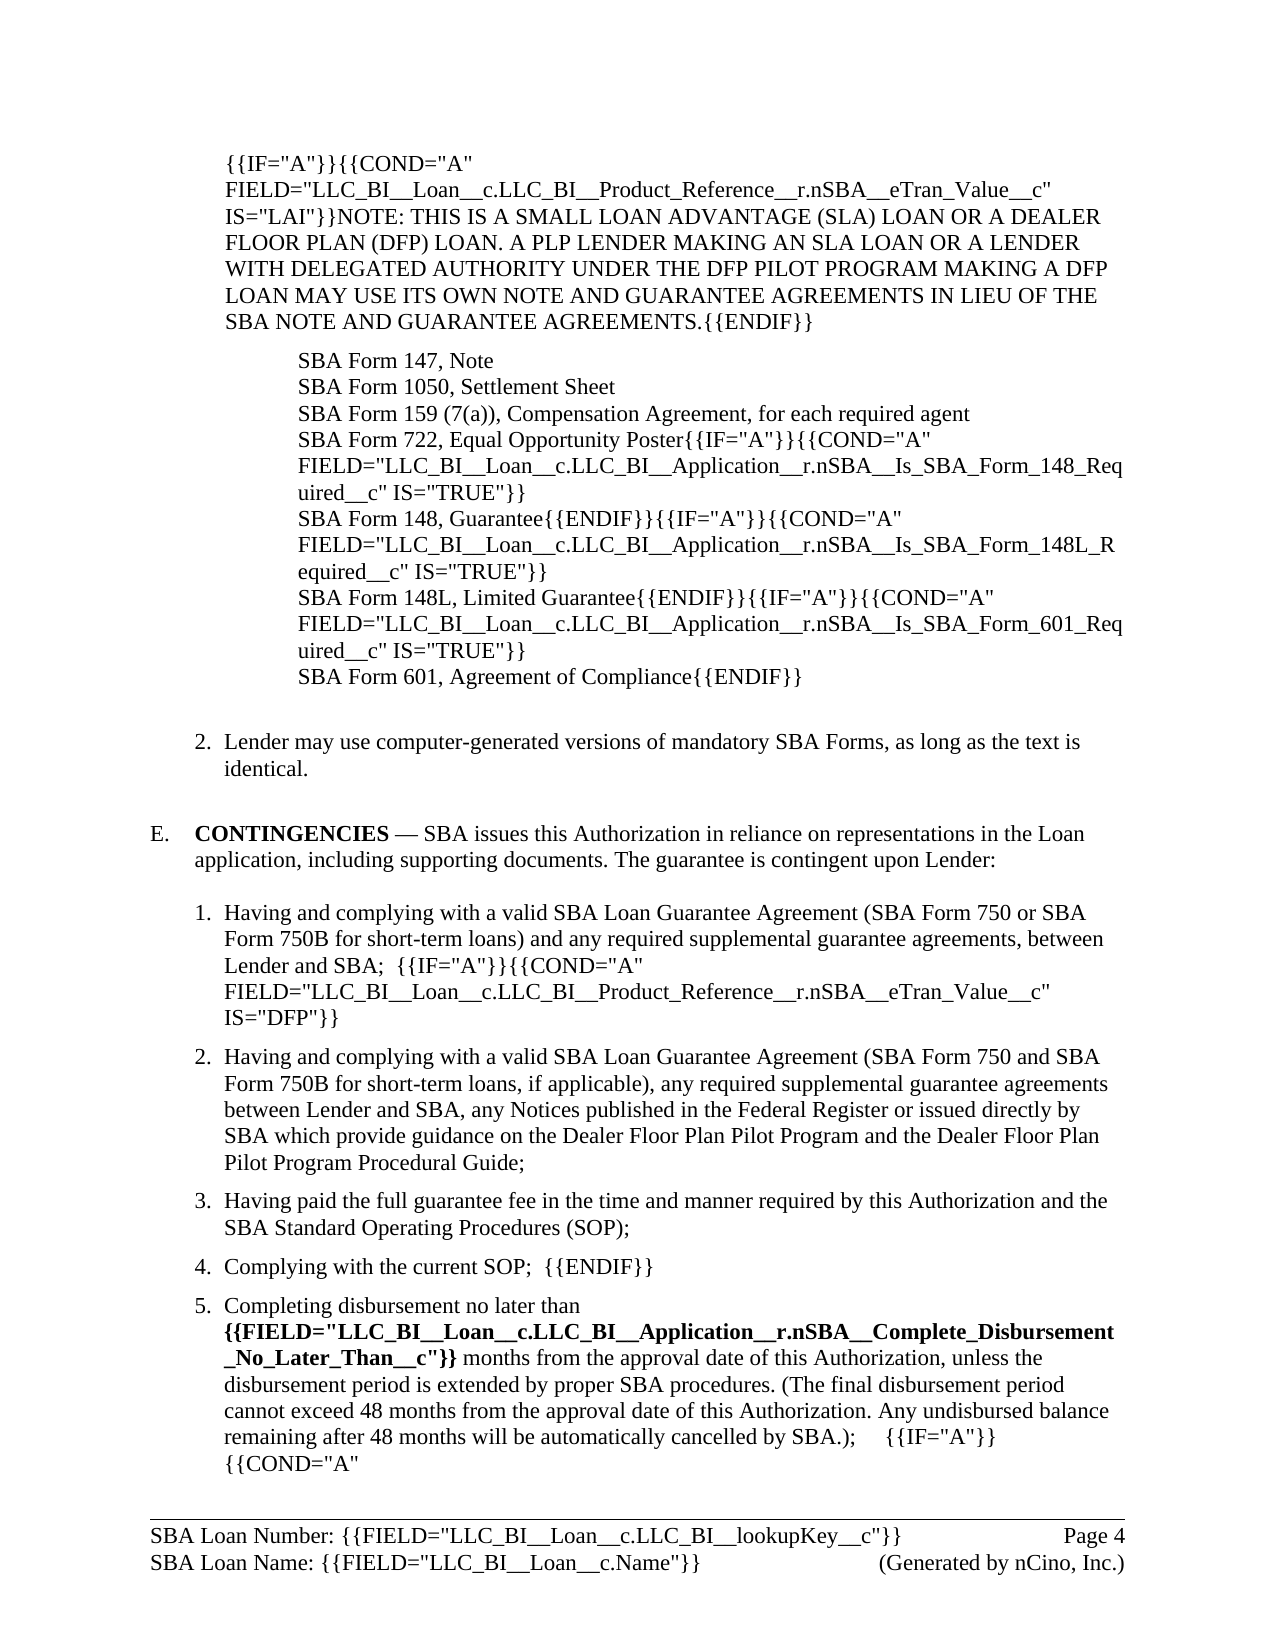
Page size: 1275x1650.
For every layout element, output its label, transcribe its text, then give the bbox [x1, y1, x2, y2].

list Having paid the full guarantee fee in the time and manner required by this Authorization and the SBA Standard Operating Procedures (SOP); [194, 1188, 1125, 1240]
text SBA Form 148, Guarantee{{ENDIF}}{{IF="A"}}{{COND="A" FIELD="LLC_BI__Loan__c.LLC_BI__Application__r.nSBA__Is_SBA_Form_148L_Required__c" IS="TRUE"}} [298, 505, 1125, 584]
text SBA Form 148L, Limited Guarantee{{ENDIF}}{{IF="A"}}{{COND="A" FIELD="LLC_BI__Loan__c.LLC_BI__Application__r.nSBA__Is_SBA_Form_601_Required__c" IS="TRUE"}} [298, 584, 1125, 663]
list Complying with the current SOP; {{ENDIF}} [194, 1253, 1125, 1279]
text SBA Form 159 (7(a)), Compensation Agreement, for each required agent [298, 400, 1125, 426]
text SBA Form 147, Note [298, 347, 1125, 373]
list {{IF="A"}}{{COND="A" FIELD="LLC_BI__Loan__c.LLC_BI__Product_Reference__r.nSBA__eTran_Value__c" IS="LAI"}}NOTE: THIS IS A SMALL LOAN ADVANTAGE (SLA) LOAN OR A DEALER FLOOR PLAN (DFP) LOAN. A PLP LENDER MAKING AN SLA LOAN OR A LENDER WITH DELEGATED AUTHORITY UNDER THE DFP PILOT PROGRAM MAKING A DFP LOAN MAY USE ITS OWN NOTE AND GUARANTEE AGREEMENTS IN LIEU OF THE SBA NOTE AND GUARANTEE AGREEMENTS.{{ENDIF}} [225, 150, 1125, 334]
text SBA Form 601, Agreement of Compliance{{ENDIF}} [298, 663, 1125, 689]
list Having and complying with a valid SBA Loan Guarantee Agreement (SBA Form 750 and SBA Form 750B for short-term loans, if applicable), any required supplemental guarantee agreements between Lender and SBA, any Notices published in the Federal Register or issued directly by SBA which provide guidance on the Dealer Floor Plan Pilot Program and the Dealer Floor Plan Pilot Program Procedural Guide; [194, 1043, 1125, 1175]
text SBA Form 722, Equal Opportunity Poster{{IF="A"}}{{COND="A" FIELD="LLC_BI__Loan__c.LLC_BI__Application__r.nSBA__Is_SBA_Form_148_Required__c" IS="TRUE"}} [298, 426, 1125, 505]
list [194, 1292, 1125, 1476]
text SBA Form 1050, Settlement Sheet [298, 373, 1125, 400]
list Having and complying with a valid SBA Loan Guarantee Agreement (SBA Form 750 or SBA Form 750B for short-term loans) and any required supplemental guarantee agreements, between Lender and SBA; {{IF="A"}}{{COND="A" FIELD="LLC_BI__Loan__c.LLC_BI__Product_Reference__r.nSBA__eTran_Value__c" IS="DFP"}} [194, 899, 1125, 1031]
list CONTINGENCIES — SBA issues this Authorization in reliance on representations in the Loan application, including supporting documents. The guarantee is contingent upon Lender: [150, 820, 1125, 873]
list Lender may use computer-generated versions of mandatory SBA Forms, as long as the text is identical. [194, 728, 1125, 781]
